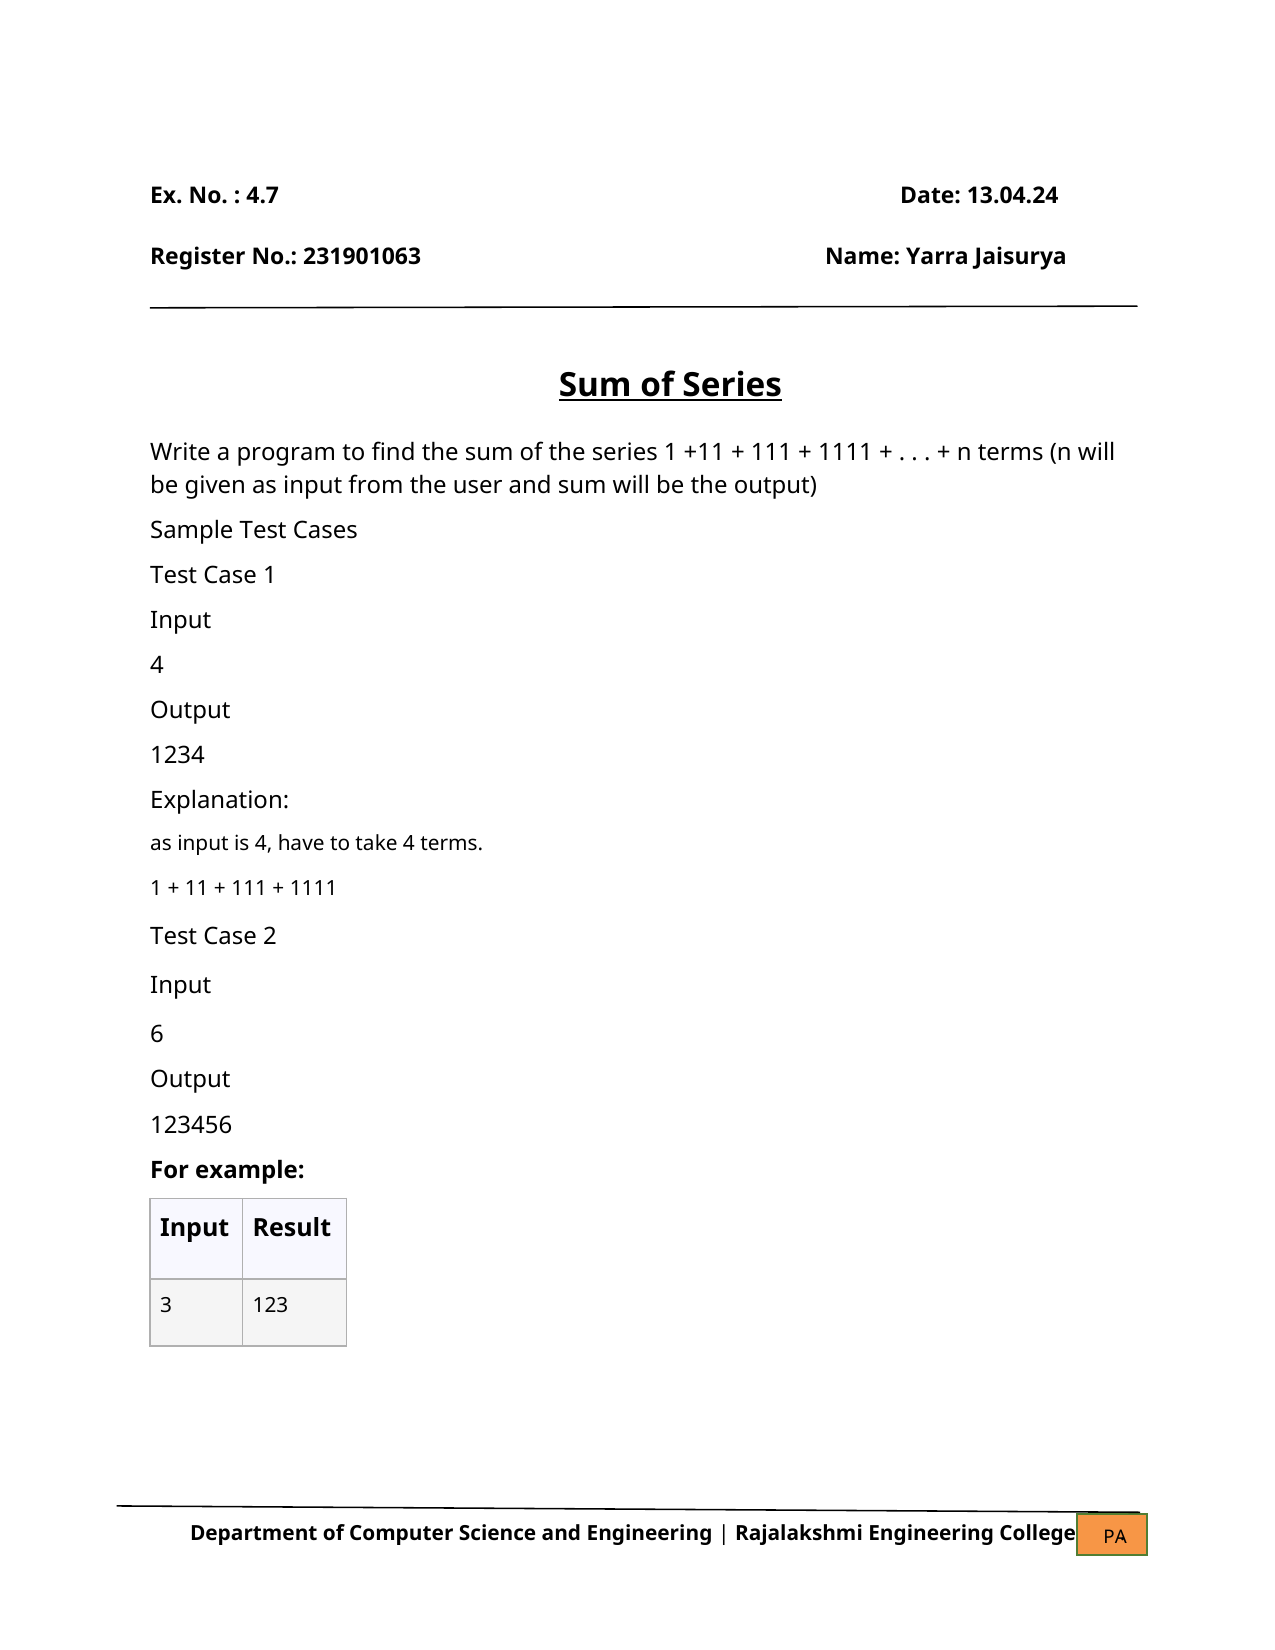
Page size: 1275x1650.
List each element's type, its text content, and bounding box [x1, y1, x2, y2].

text 6 [150, 1017, 1125, 1050]
text 1 + 11 + 111 + 1111 [150, 873, 1125, 902]
text Input [150, 968, 1125, 1001]
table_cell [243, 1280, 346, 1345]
text Write a program to find the sum of the series 1 +11 + 111 + 1111 + . . . + n terms (n will be given as input from the user and sum will be the output) [150, 435, 1125, 500]
text Input [150, 603, 1125, 636]
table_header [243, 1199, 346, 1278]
text For example: [150, 1152, 1125, 1185]
text Output [150, 1062, 1125, 1095]
text as input is 4, have to take 4 terms. [150, 828, 1125, 857]
text Register No.: 231901063 Name: Yarra Jaisurya [150, 239, 1125, 271]
text Test Case 1 [150, 558, 1125, 590]
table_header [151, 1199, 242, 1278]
text 123456 [150, 1107, 1125, 1140]
text Sample Test Cases [150, 513, 1125, 545]
text 1234 [150, 738, 1125, 771]
text 4 [150, 648, 1125, 681]
text Test Case 2 [150, 919, 1125, 951]
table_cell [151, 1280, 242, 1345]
text Explanation: [150, 783, 1125, 816]
text Output [150, 693, 1125, 726]
text Sum of Series [216, 360, 1125, 406]
text Ex. No. : 4.7 Date: 13.04.24 [150, 179, 1125, 210]
